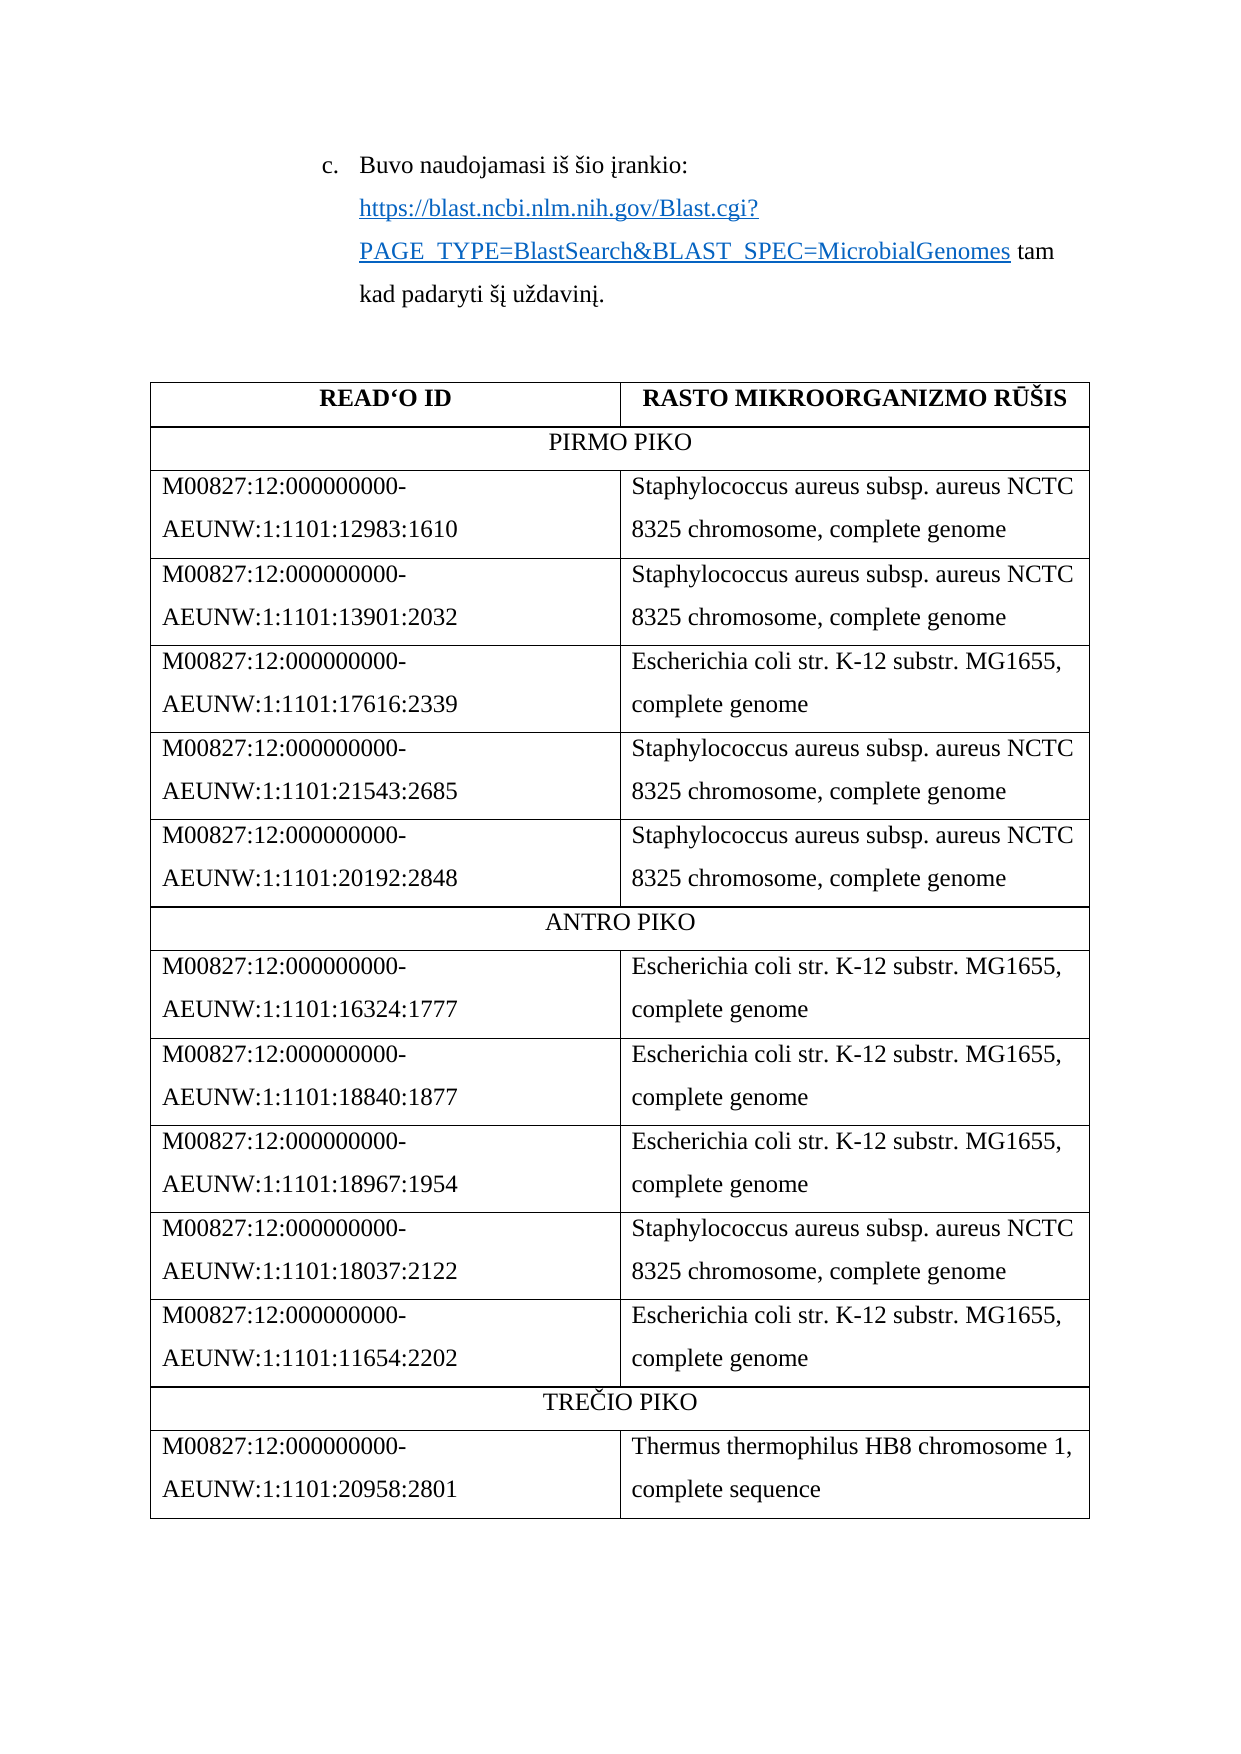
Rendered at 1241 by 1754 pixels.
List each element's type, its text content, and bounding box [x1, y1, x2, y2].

table_cell Staphylococcus aureus subsp. aureus NCTC 8325 chromosome, complete genome [621, 1213, 1089, 1299]
table_cell M00827:12:000000000-AEUNW:1:1101:20958:2801 [151, 1431, 620, 1518]
table_header READ‘O ID [151, 383, 620, 426]
table_cell M00827:12:000000000-AEUNW:1:1101:18967:1954 [151, 1126, 620, 1212]
table_cell Staphylococcus aureus subsp. aureus NCTC 8325 chromosome, complete genome [621, 733, 1089, 819]
list Buvo naudojamasi iš šio įrankio: https://blast.ncbi.nlm.nih.gov/Blast.cgi?PAGE_TYPE=BlastSearch&BLAST_SPEC=MicrobialGenomes tam kad padaryti šį uždavinį. [322, 150, 1090, 308]
table_cell M00827:12:000000000-AEUNW:1:1101:21543:2685 [151, 733, 620, 819]
table_cell Escherichia coli str. K-12 substr. MG1655, complete genome [621, 1039, 1089, 1125]
table_cell M00827:12:000000000-AEUNW:1:1101:13901:2032 [151, 559, 620, 645]
table_cell M00827:12:000000000-AEUNW:1:1101:18840:1877 [151, 1039, 620, 1125]
table_cell Escherichia coli str. K-12 substr. MG1655, complete genome [621, 1126, 1089, 1212]
table_cell M00827:12:000000000-AEUNW:1:1101:11654:2202 [151, 1300, 620, 1386]
table_cell M00827:12:000000000-AEUNW:1:1101:18037:2122 [151, 1213, 620, 1299]
table_cell PIRMO PIKO [151, 428, 1089, 470]
table_cell M00827:12:000000000-AEUNW:1:1101:16324:1777 [151, 951, 620, 1038]
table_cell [621, 1431, 1089, 1518]
table_cell Staphylococcus aureus subsp. aureus NCTC 8325 chromosome, complete genome [621, 820, 1089, 906]
table_cell Escherichia coli str. K-12 substr. MG1655, complete genome [621, 1300, 1089, 1386]
table_cell TREČIO PIKO [151, 1388, 1089, 1430]
table_cell Escherichia coli str. K-12 substr. MG1655, complete genome [621, 646, 1089, 732]
table_cell ANTRO PIKO [151, 908, 1089, 950]
table_cell M00827:12:000000000-AEUNW:1:1101:17616:2339 [151, 646, 620, 732]
table_cell Staphylococcus aureus subsp. aureus NCTC 8325 chromosome, complete genome [621, 471, 1089, 558]
table_header RASTO MIKROORGANIZMO RŪŠIS [621, 383, 1089, 426]
table_cell M00827:12:000000000-AEUNW:1:1101:12983:1610 [151, 471, 620, 558]
table_cell M00827:12:000000000-AEUNW:1:1101:20192:2848 [151, 820, 620, 906]
table_cell Escherichia coli str. K-12 substr. MG1655, complete genome [621, 951, 1089, 1038]
table_cell Staphylococcus aureus subsp. aureus NCTC 8325 chromosome, complete genome [621, 559, 1089, 645]
